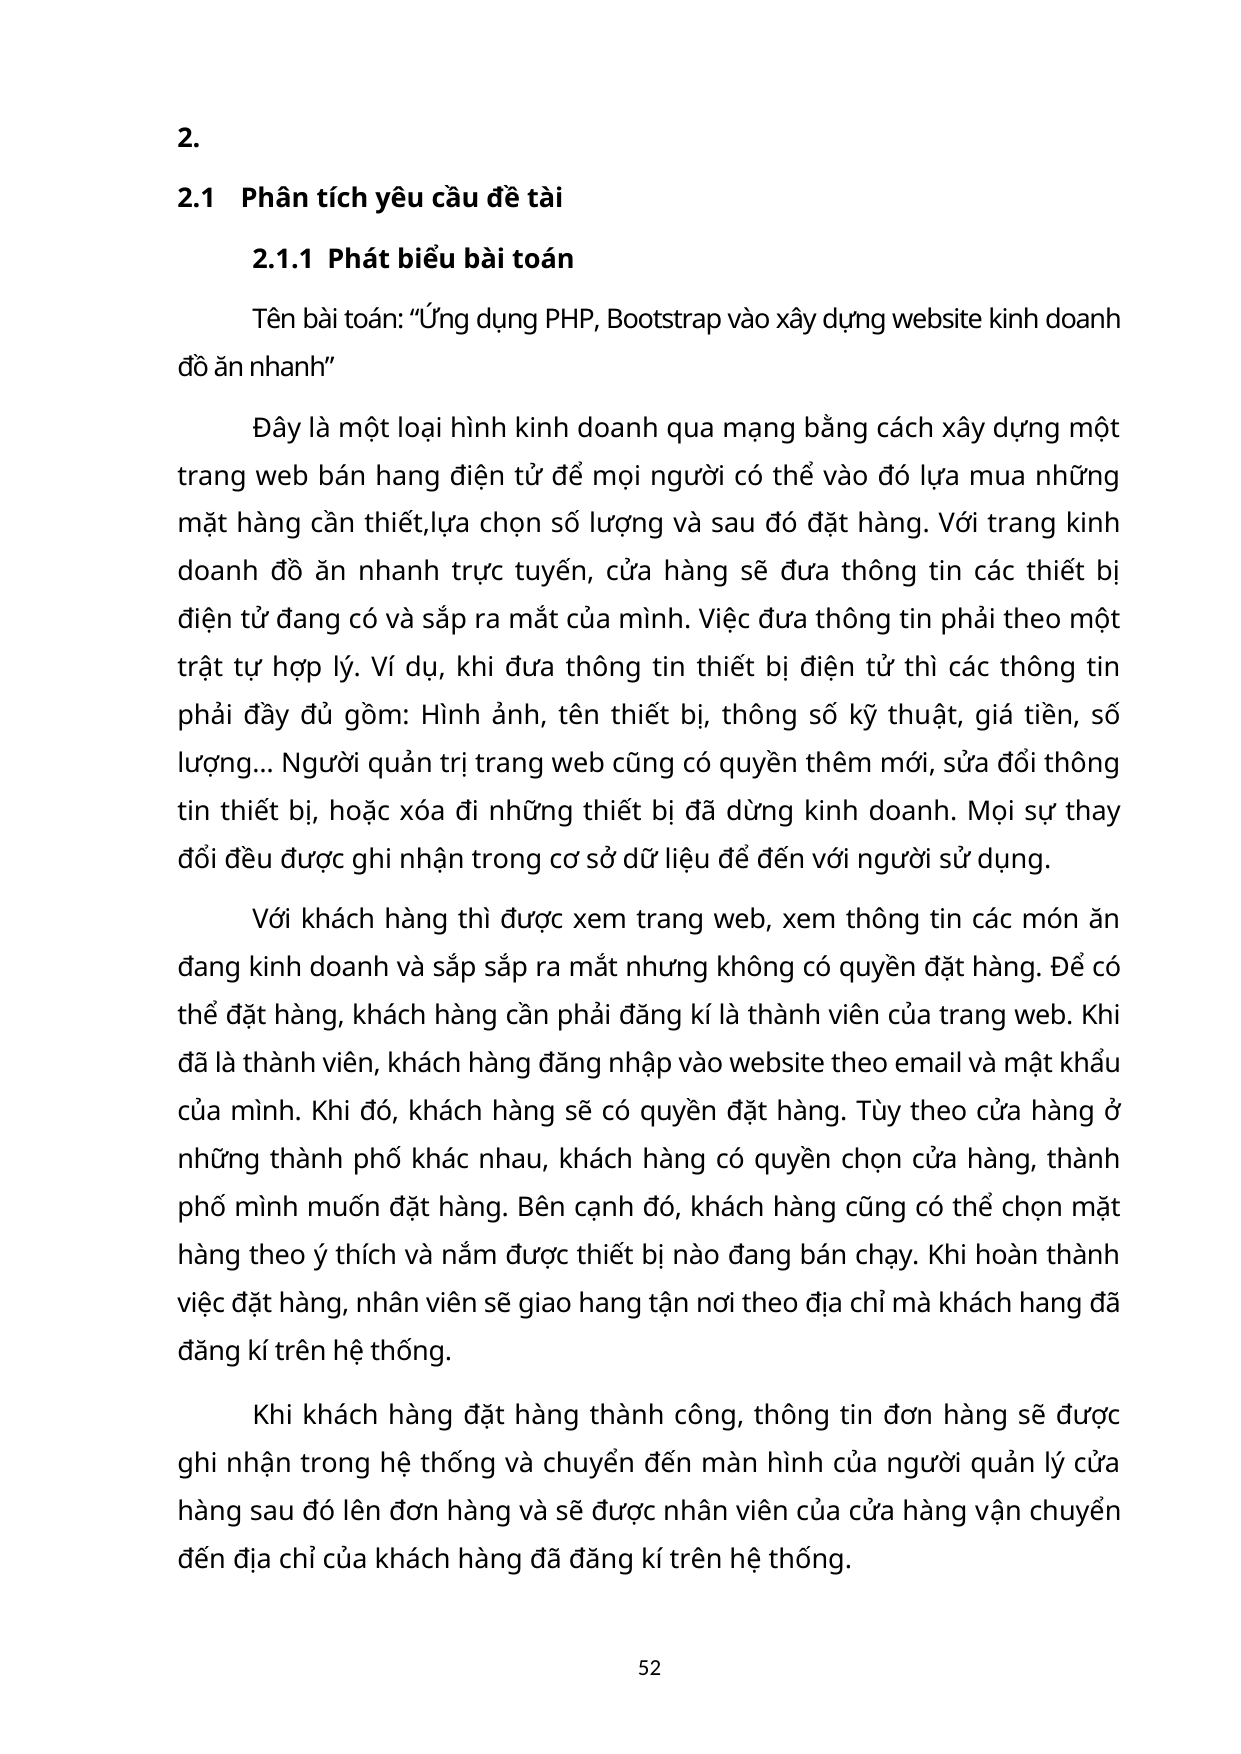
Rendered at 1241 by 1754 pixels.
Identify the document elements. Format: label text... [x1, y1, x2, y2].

text Khi khách hàng đặt hàng thành công, thông tin đơn hàng sẽ được ghi nhận trong hệ thống và chuyển đến màn hình của người quản lý cửa hàng sau đó lên đơn hàng và sẽ được nhân viên của cửa hàng vận chuyển đến địa chỉ của khách hàng đã đăng kí trên hệ thống. [177, 1396, 1122, 1576]
text Với khách hàng thì được xem trang web, xem thông tin các món ăn đang kinh doanh và sắp sắp ra mắt nhưng không có quyền đặt hàng. Để có thể đặt hàng, khách hàng cần phải đăng kí là thành viên của trang web. Khi đã là thành viên, khách hàng đăng nhập vào website theo email và mật khẩu của mình. Khi đó, khách hàng sẽ có quyền đặt hàng. Tùy theo cửa hàng ở những thành phố khác nhau, khách hàng có quyền chọn cửa hàng, thành phố mình muốn đặt hàng. Bên cạnh đó, khách hàng cũng có thể chọn mặt hàng theo ý thích và nắm được thiết bị nào đang bán chạy. Khi hoàn thành việc đặt hàng, nhân viên sẽ giao hang tận nơi theo địa chỉ mà khách hang đã đăng kí trên hệ thống. [177, 900, 1122, 1368]
text Đây là một loại hình kinh doanh qua mạng bằng cách xây dựng một trang web bán hang điện tử để mọi người có thể vào đó lựa mua những mặt hàng cần thiết,lựa chọn số lượng và sau đó đặt hàng. Với trang kinh doanh đồ ăn nhanh trực tuyến, cửa hàng sẽ đưa thông tin các thiết bị điện tử đang có và sắp ra mắt của mình. Việc đưa thông tin phải theo một trật tự hợp lý. Ví dụ, khi đưa thông tin thiết bị điện tử thì các thông tin phải đầy đủ gồm: Hình ảnh, tên thiết bị, thông số kỹ thuật, giá tiền, số lượng… Người quản trị trang web cũng có quyền thêm mới, sửa đổi thông tin thiết bị, hoặc xóa đi những thiết bị đã dừng kinh doanh. Mọi sự thay đổi đều được ghi nhận trong cơ sở dữ liệu để đến với người sử dụng. [177, 408, 1122, 876]
text Tên bài toán: “Ứng dụng PHP, Bootstrap vào xây dựng website kinh doanh đồ ăn nhanh” [177, 300, 1122, 384]
list Phát biểu bài toán [252, 239, 1122, 276]
list Phân tích yêu cầu đề tài [177, 179, 1122, 216]
